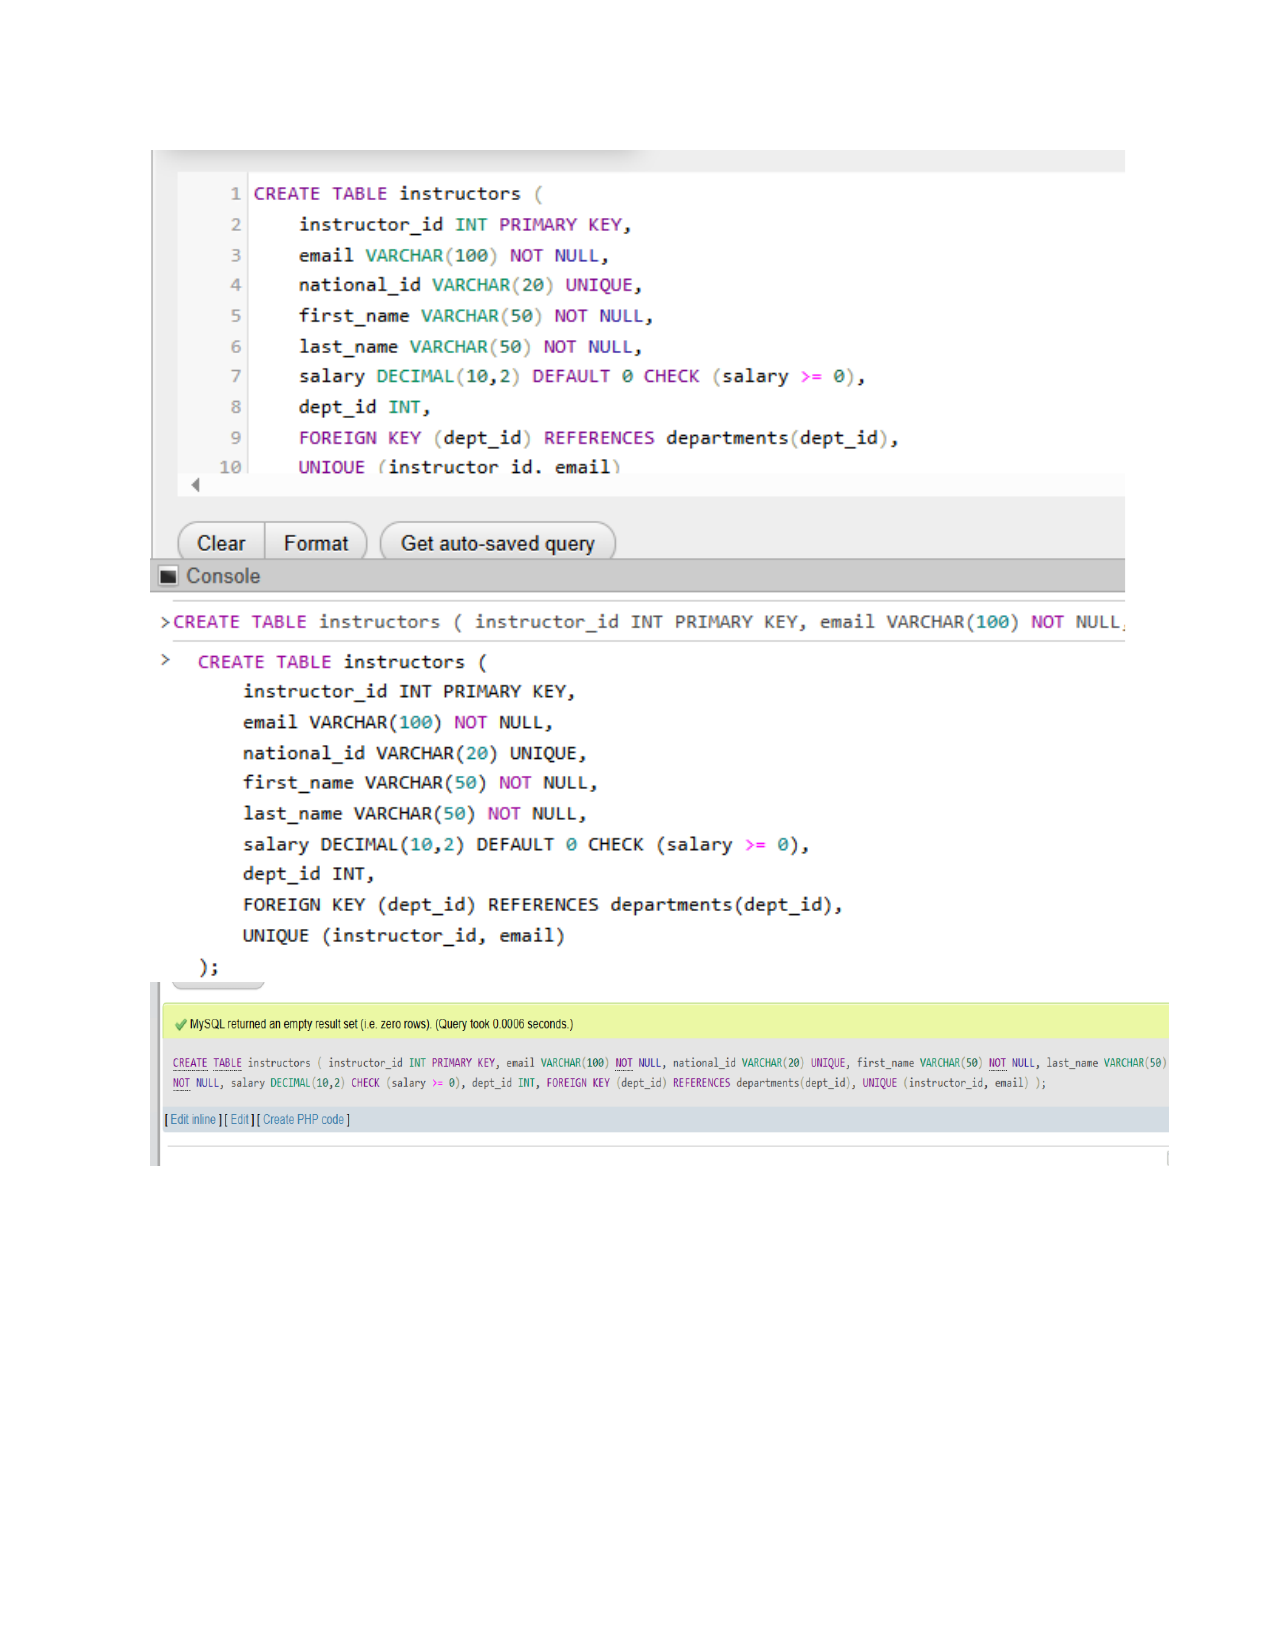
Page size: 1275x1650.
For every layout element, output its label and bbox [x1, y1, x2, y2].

picture [150, 150, 1125, 979]
picture [150, 982, 1169, 1166]
